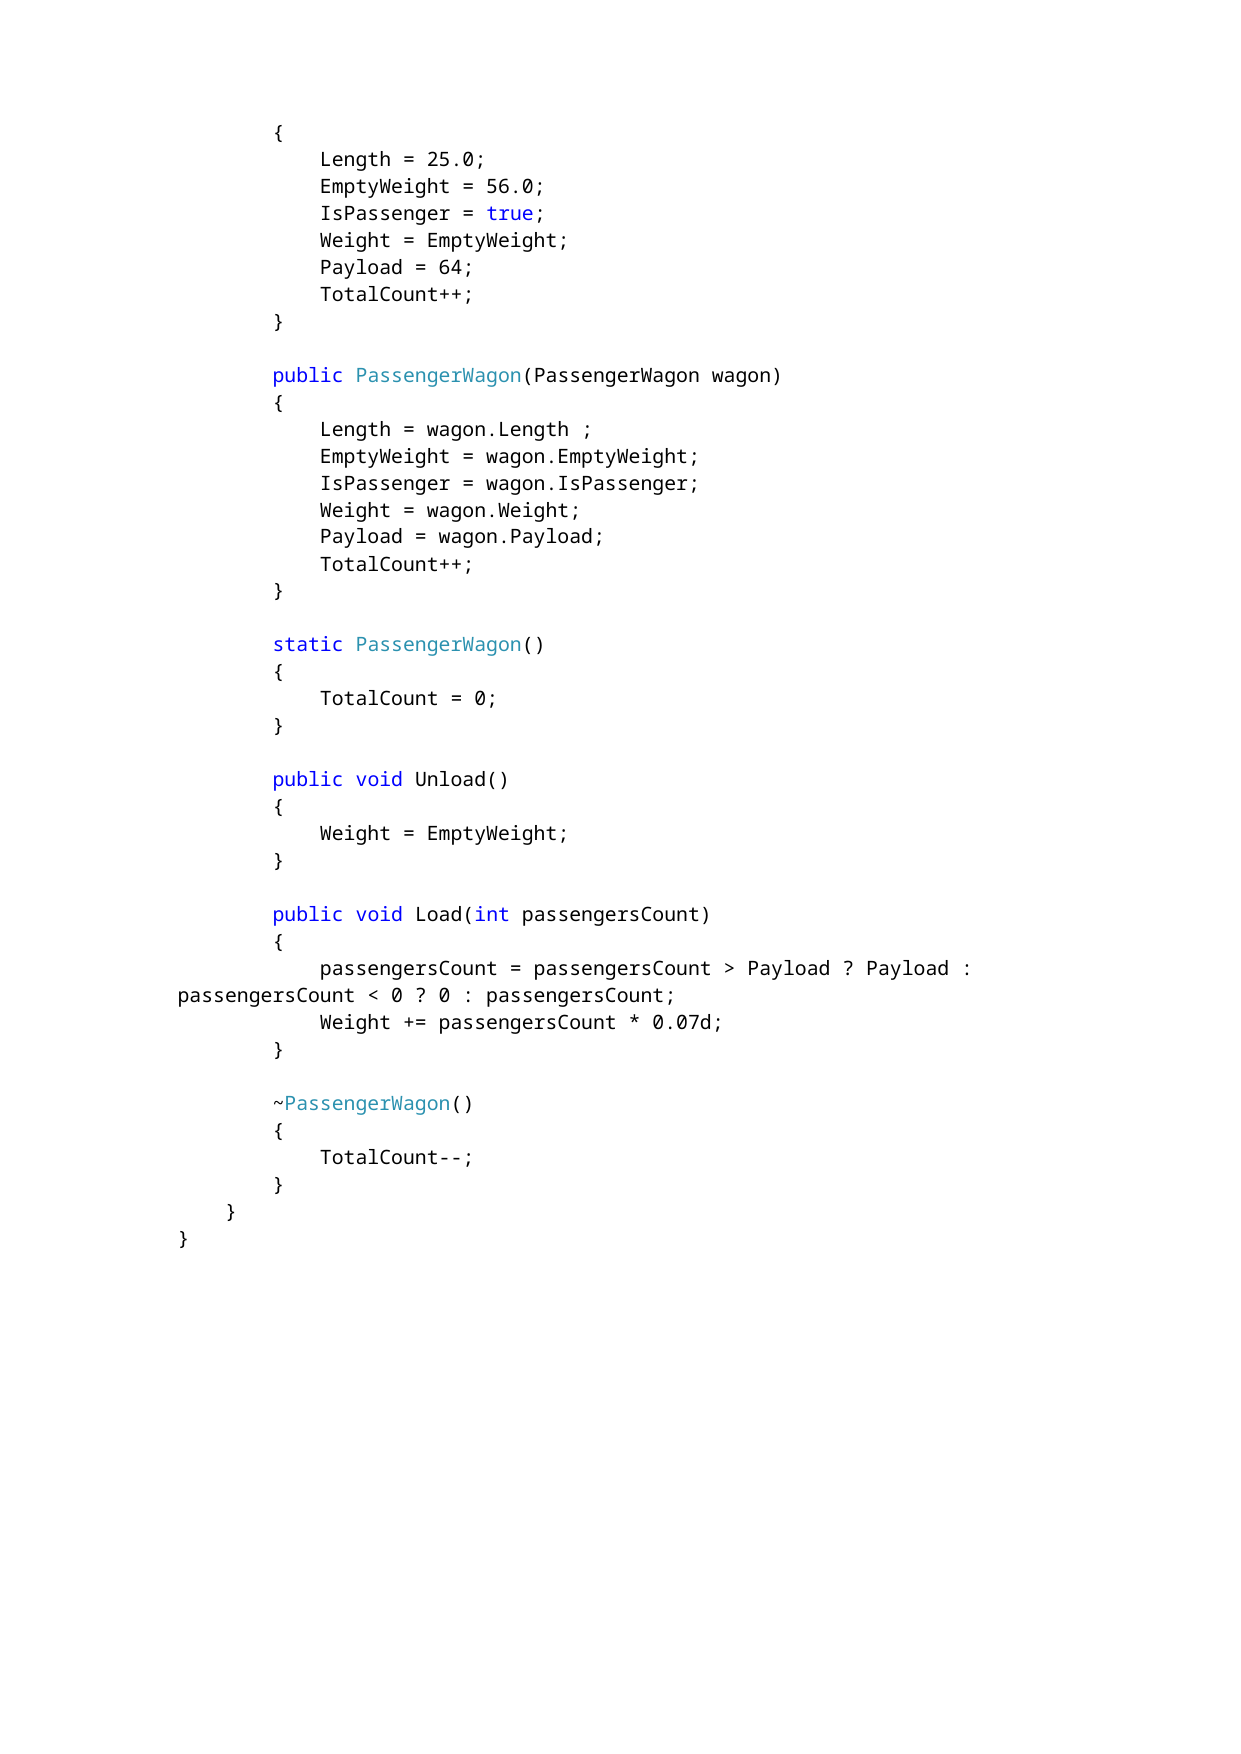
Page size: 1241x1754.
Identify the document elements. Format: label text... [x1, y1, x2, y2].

text { [177, 388, 1152, 415]
text { [177, 927, 1152, 954]
text ~PassengerWagon() [177, 1089, 1152, 1116]
text TotalCount++; [177, 280, 1152, 307]
text } [177, 577, 1152, 604]
text Weight = EmptyWeight; [177, 819, 1152, 847]
text { [177, 1116, 1152, 1143]
text } [177, 307, 1152, 334]
text Payload = 64; [177, 253, 1152, 280]
text { [177, 118, 1152, 145]
text } [177, 1035, 1152, 1062]
text Length = 25.0; [177, 145, 1152, 172]
text } [177, 847, 1152, 873]
text IsPassenger = true; [177, 199, 1152, 226]
text TotalCount--; [177, 1143, 1152, 1170]
text { [177, 793, 1152, 819]
text static PassengerWagon() [177, 631, 1152, 658]
text } [177, 712, 1152, 739]
text Weight = wagon.Weight; [177, 496, 1152, 523]
text Weight += passengersCount * 0.07d; [177, 1008, 1152, 1035]
text Length = wagon.Length ; [177, 415, 1152, 442]
text } [177, 1224, 1152, 1251]
text Weight = EmptyWeight; [177, 226, 1152, 253]
text EmptyWeight = wagon.EmptyWeight; [177, 442, 1152, 469]
text public PassengerWagon(PassengerWagon wagon) [177, 361, 1152, 388]
text public void Load(int passengersCount) [177, 901, 1152, 927]
text TotalCount = 0; [177, 685, 1152, 712]
text } [177, 1170, 1152, 1197]
text { [177, 658, 1152, 685]
text TotalCount++; [177, 550, 1152, 577]
text Payload = wagon.Payload; [177, 523, 1152, 550]
text IsPassenger = wagon.IsPassenger; [177, 469, 1152, 496]
text public void Unload() [177, 766, 1152, 793]
text } [177, 1197, 1152, 1224]
text EmptyWeight = 56.0; [177, 172, 1152, 199]
text passengersCount = passengersCount > Payload ? Payload : passengersCount < 0 ? 0 : passengersCount; [177, 954, 1152, 1008]
